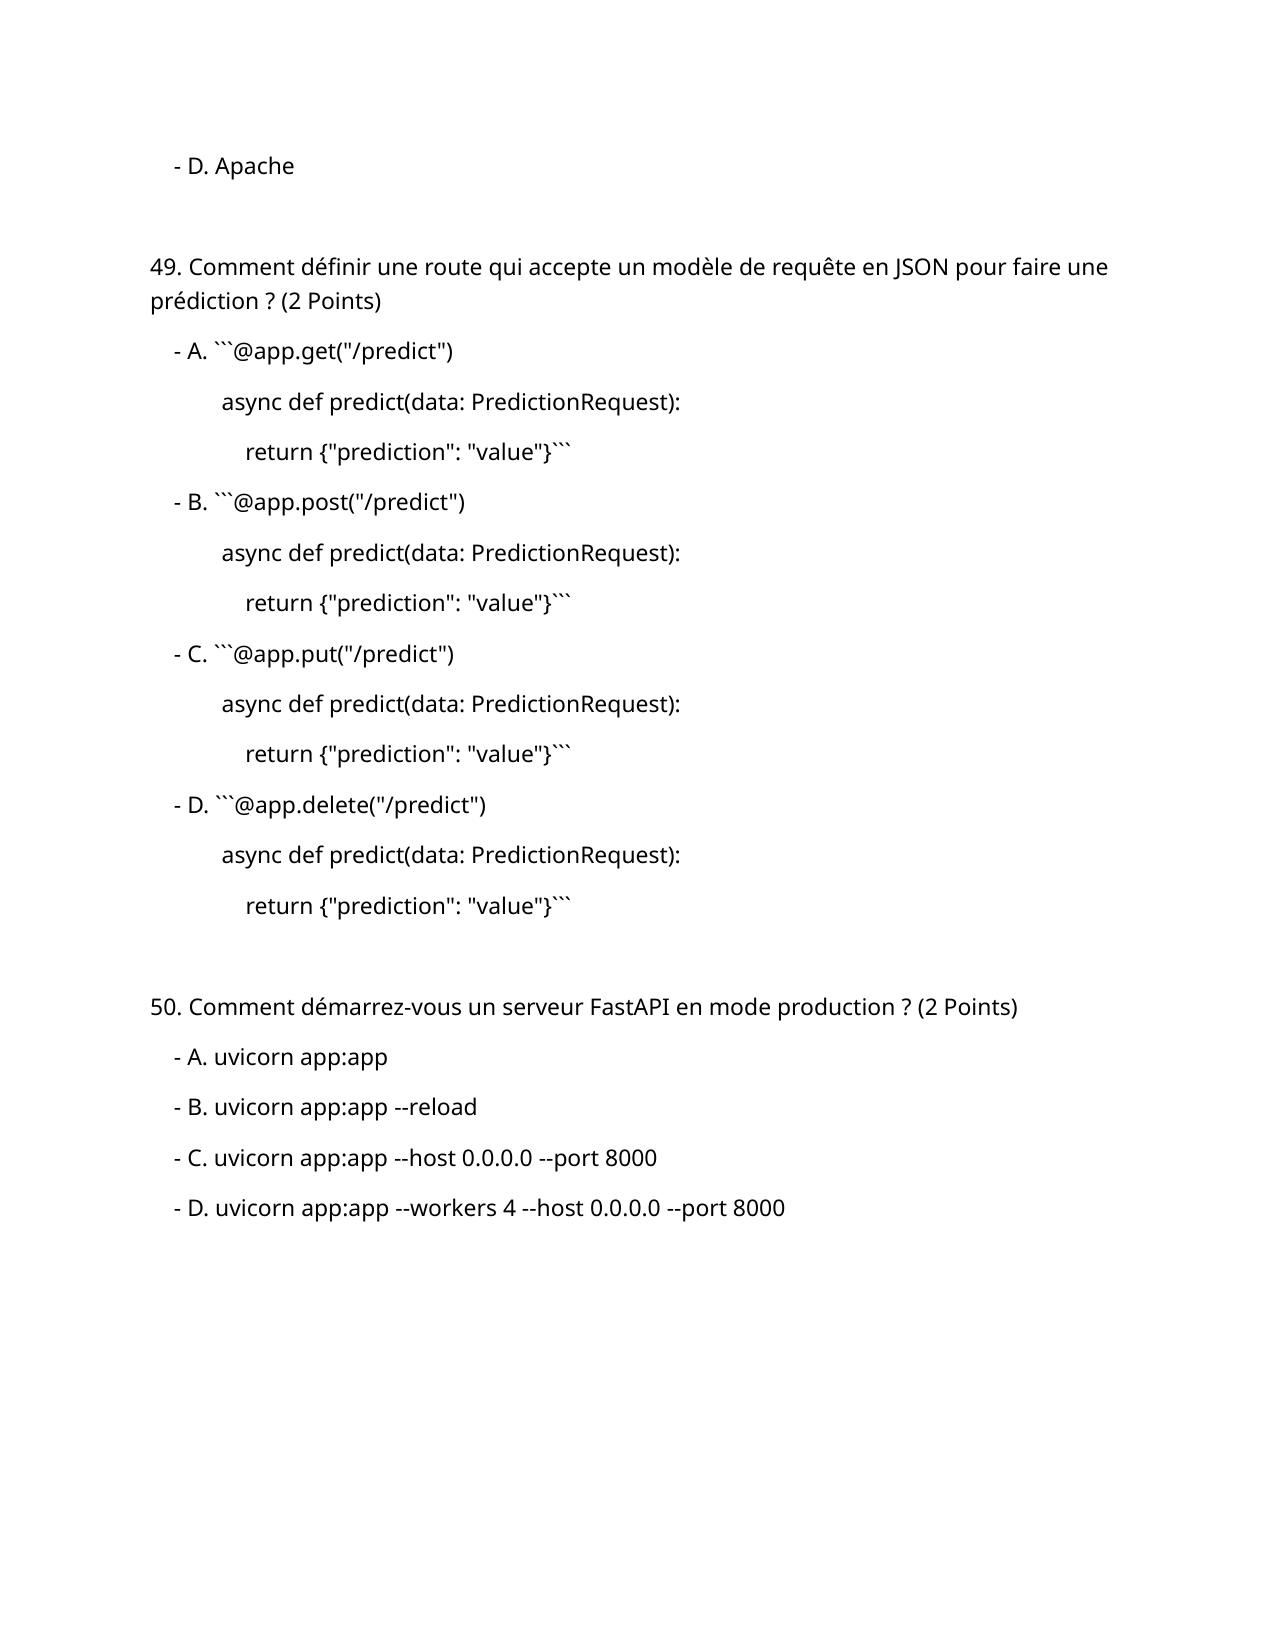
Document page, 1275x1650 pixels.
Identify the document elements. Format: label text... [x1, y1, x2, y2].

text 50. Comment démarrez-vous un serveur FastAPI en mode production ? (2 Points) [150, 990, 1125, 1022]
text return {"prediction": "value"}``` [150, 436, 1125, 467]
text - D. uvicorn app:app --workers 4 --host 0.0.0.0 --port 8000 [150, 1192, 1125, 1223]
text - D. Apache [150, 150, 1125, 181]
text async def predict(data: PredictionRequest): [150, 688, 1125, 719]
text return {"prediction": "value"}``` [150, 889, 1125, 921]
text - C. uvicorn app:app --host 0.0.0.0 --port 8000 [150, 1142, 1125, 1173]
text - A. uvicorn app:app [150, 1041, 1125, 1072]
text async def predict(data: PredictionRequest): [150, 839, 1125, 870]
text - C. ```@app.put("/predict") [150, 637, 1125, 669]
text - A. ```@app.get("/predict") [150, 335, 1125, 366]
text - D. ```@app.delete("/predict") [150, 789, 1125, 820]
text - B. ```@app.post("/predict") [150, 486, 1125, 517]
text async def predict(data: PredictionRequest): [150, 385, 1125, 417]
text return {"prediction": "value"}``` [150, 587, 1125, 618]
text return {"prediction": "value"}``` [150, 738, 1125, 769]
text async def predict(data: PredictionRequest): [150, 537, 1125, 568]
text 49. Comment définir une route qui accepte un modèle de requête en JSON pour faire une prédiction ? (2 Points) [150, 251, 1125, 316]
text - B. uvicorn app:app --reload [150, 1091, 1125, 1122]
